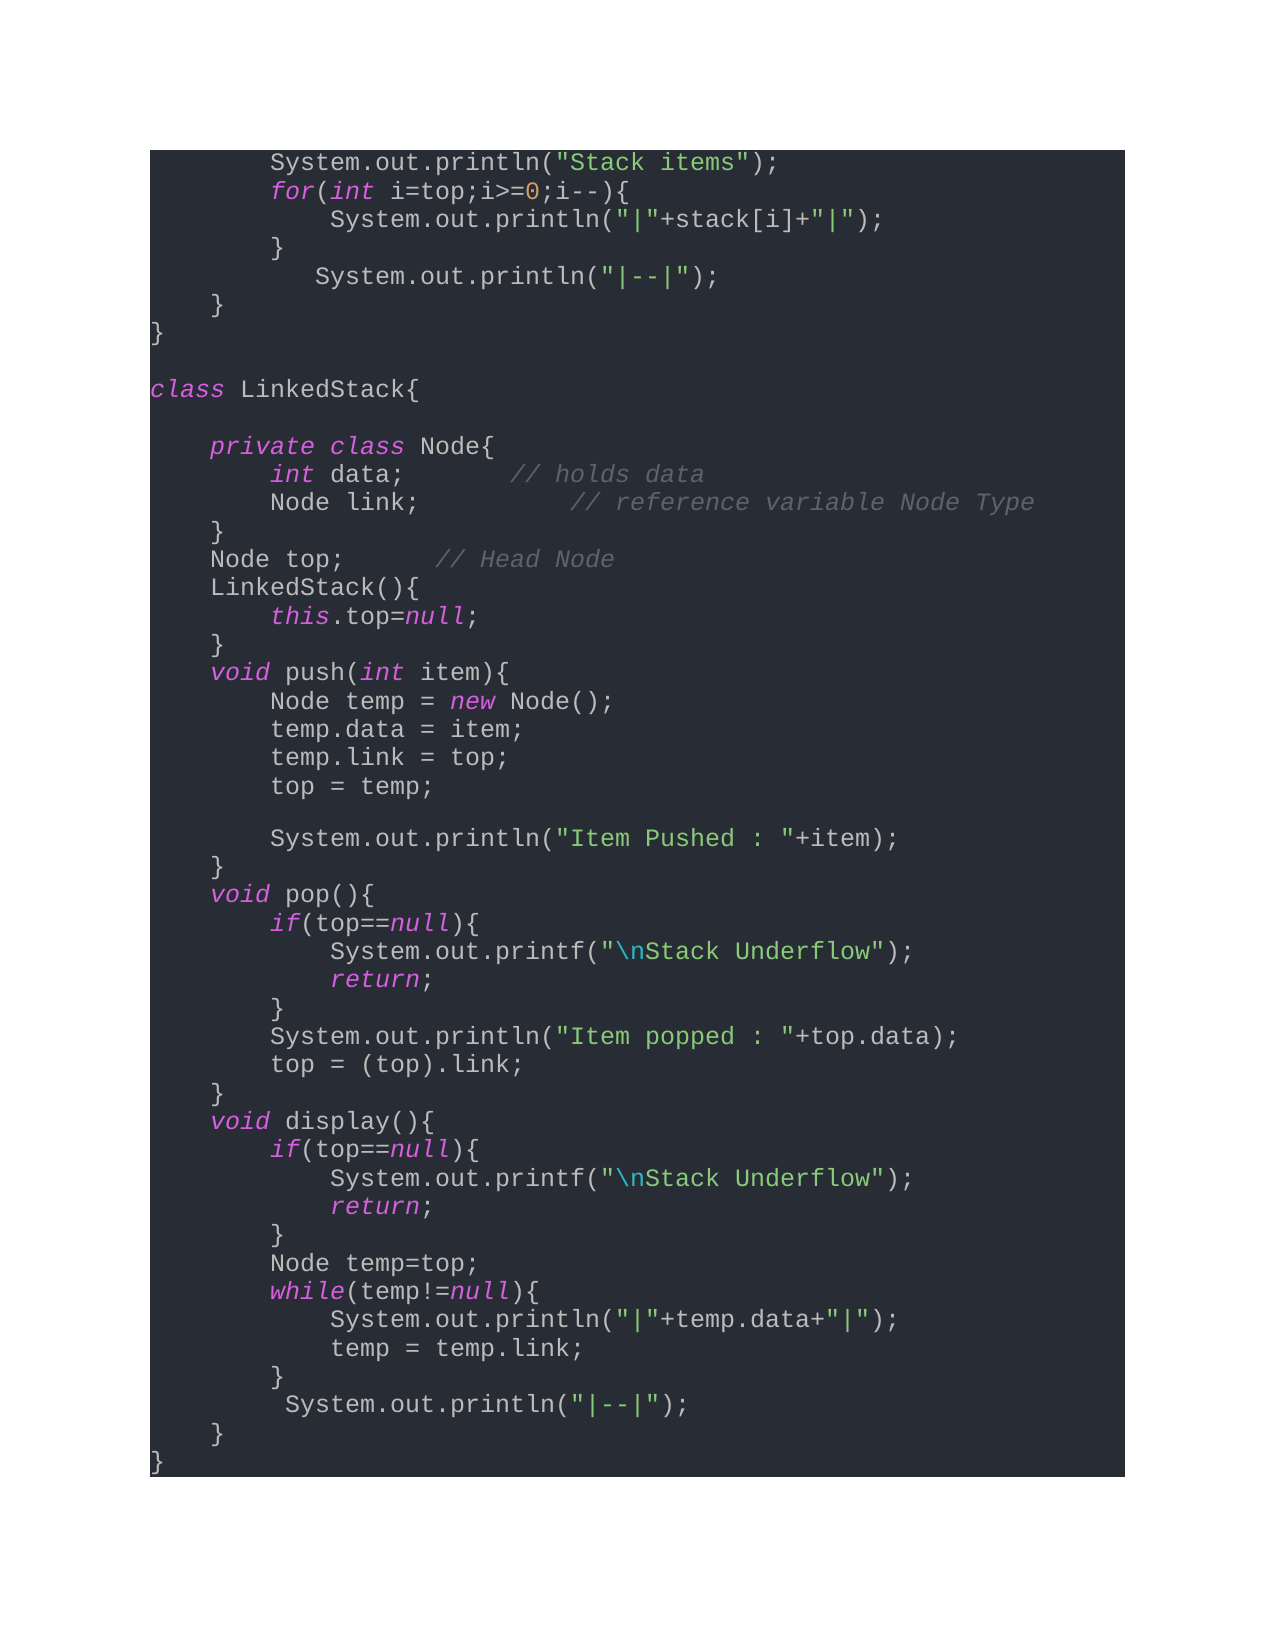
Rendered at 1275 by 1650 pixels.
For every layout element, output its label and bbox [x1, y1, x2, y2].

text [150, 150, 1125, 825]
text [150, 825, 1125, 1477]
